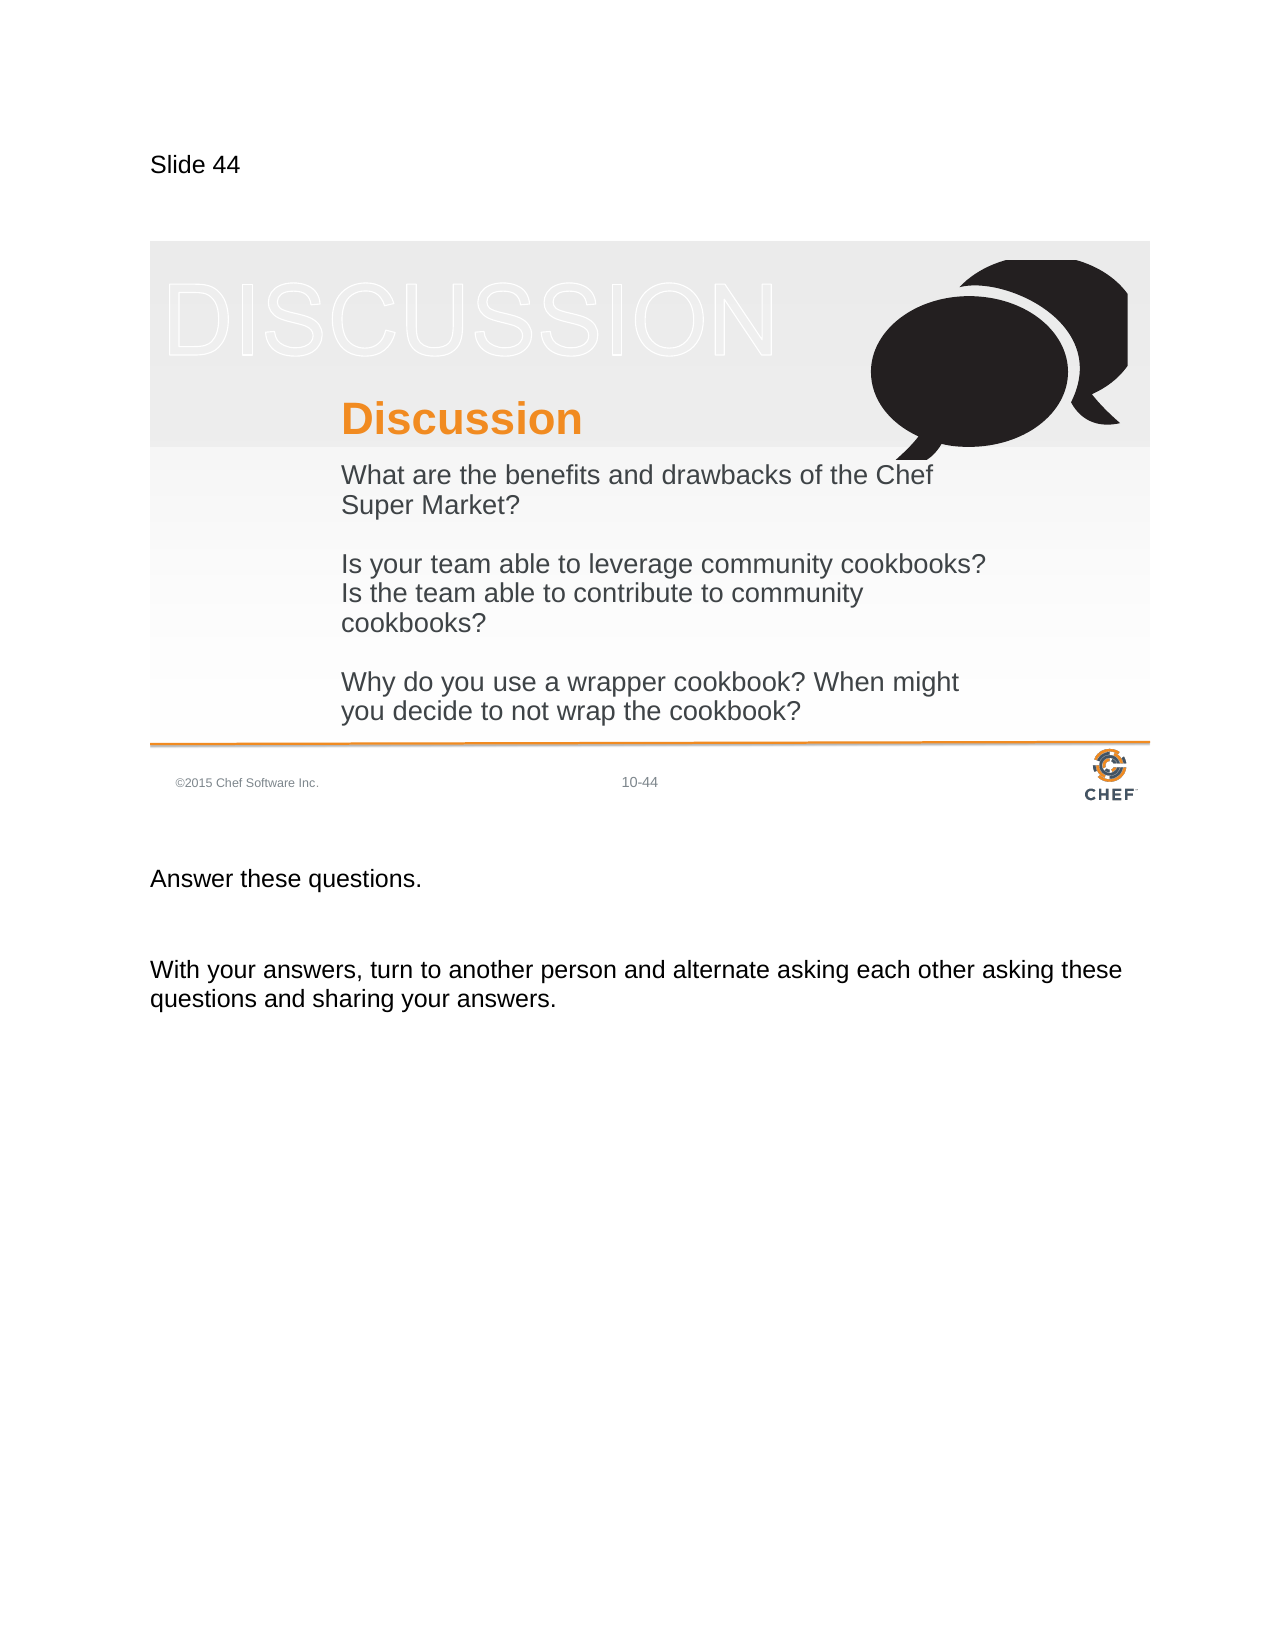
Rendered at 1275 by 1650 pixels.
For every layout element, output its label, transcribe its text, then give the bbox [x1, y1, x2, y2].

text Answer these questions. [150, 864, 1125, 893]
text Slide 44 [150, 150, 1125, 179]
text With your answers, turn to another person and alternate asking each other asking these questions and sharing your answers. [150, 955, 1125, 1012]
